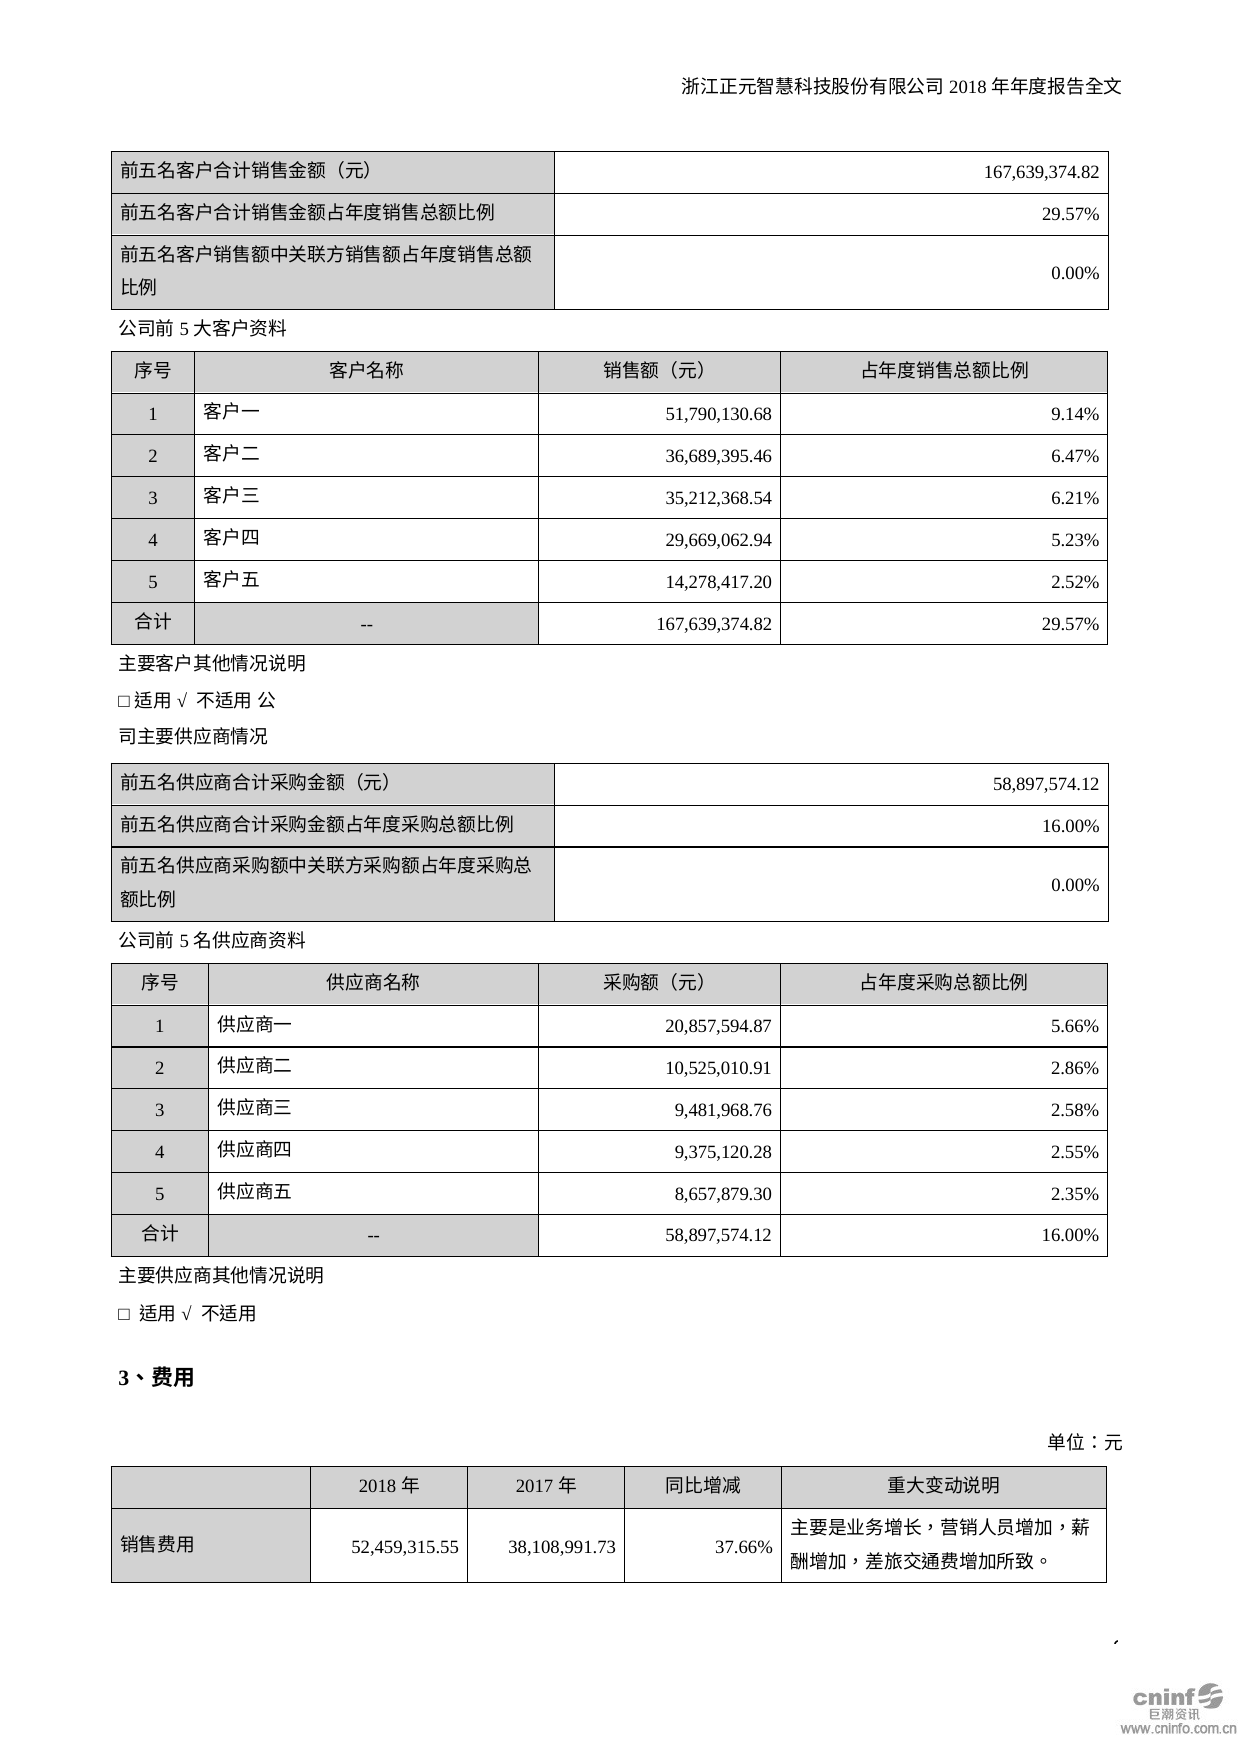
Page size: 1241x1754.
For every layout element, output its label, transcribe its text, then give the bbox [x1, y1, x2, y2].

table_cell 52,459,315.55 [311, 1509, 467, 1582]
table_cell 2.55% [781, 1131, 1107, 1172]
table_cell 2.35% [781, 1173, 1107, 1214]
text □ 适用 √ 不适用 [118, 1300, 1095, 1325]
table_cell 合计 [112, 1215, 208, 1256]
table_header 167,639,374.82 [555, 152, 1108, 193]
table_cell 供应商一 [209, 1006, 538, 1046]
table_cell 29.57% [781, 603, 1107, 644]
table_cell 5.66% [781, 1006, 1107, 1046]
table_cell 4 [112, 519, 194, 560]
table_cell 客户二 [195, 435, 538, 476]
table_cell 1 [112, 394, 194, 434]
table_cell 29.57% [555, 194, 1108, 234]
table_cell 167,639,374.82 [539, 603, 780, 644]
text 公司前 5 大客户资料 [118, 315, 1095, 341]
table_cell 前五名客户销售额中关联方销售额占年度销售总额 比例 [112, 236, 554, 309]
table_cell 37.66% [625, 1509, 781, 1582]
table_header 2018 年 [311, 1467, 467, 1508]
table_cell -- [195, 603, 538, 644]
table_cell 供应商三 [209, 1089, 538, 1130]
text 主要供应商其他情况说明 [118, 1262, 1095, 1288]
table_cell 14,278,417.20 [539, 561, 780, 602]
table_cell 3 [112, 477, 194, 518]
table_cell 16.00% [781, 1215, 1107, 1256]
table_cell 供应商五 [209, 1173, 538, 1214]
table_cell 29,669,062.94 [539, 519, 780, 560]
table_cell 4 [112, 1131, 208, 1172]
text 主要客户其他情况说明 [118, 650, 1095, 676]
table_cell 36,689,395.46 [539, 435, 780, 476]
table_header 销售额（元） [539, 352, 780, 392]
table_cell 客户四 [195, 519, 538, 560]
table_cell 0.00% [555, 236, 1108, 309]
table_cell 5 [112, 561, 194, 602]
table_cell 1 [112, 1006, 208, 1046]
table_cell 9,481,968.76 [539, 1089, 780, 1130]
table_header 占年度销售总额比例 [781, 352, 1107, 392]
table_header 同比增减 [625, 1467, 781, 1508]
table_header 供应商名称 [209, 964, 538, 1004]
table_header 前五名客户合计销售金额（元） [112, 152, 554, 193]
table_cell 8,657,879.30 [539, 1173, 780, 1214]
table_cell 38,108,991.73 [468, 1509, 624, 1582]
table_header 2017 年 [468, 1467, 624, 1508]
text 公司前 5 名供应商资料 [118, 927, 1095, 953]
table_cell 5.23% [781, 519, 1107, 560]
table_cell 客户一 [195, 394, 538, 434]
table_cell 0.00% [555, 848, 1108, 921]
table_header 58,897,574.12 [555, 764, 1108, 804]
table_cell 客户五 [195, 561, 538, 602]
table_cell 20,857,594.87 [539, 1006, 780, 1046]
table_cell 6.21% [781, 477, 1107, 518]
table_cell 2.86% [781, 1048, 1107, 1088]
table_header 占年度采购总额比例 [781, 964, 1107, 1004]
table_header 序号 [112, 352, 194, 392]
table_cell 供应商四 [209, 1131, 538, 1172]
table_cell 销售费用 [112, 1509, 310, 1582]
table_cell 35,212,368.54 [539, 477, 780, 518]
table_cell 16.00% [555, 806, 1108, 846]
table_header 重大变动说明 [782, 1467, 1106, 1508]
table_cell 2 [112, 435, 194, 476]
table_cell -- [209, 1215, 538, 1256]
table_header 采购额（元） [539, 964, 780, 1004]
table_cell 6.47% [781, 435, 1107, 476]
text 单位：元 [100, 1429, 1122, 1455]
table_header [112, 1467, 310, 1508]
table_cell 前五名供应商合计采购金额占年度采购总额比例 [112, 806, 554, 846]
text 3、费用 [118, 1362, 1095, 1392]
table_header 客户名称 [195, 352, 538, 392]
picture [1115, 1680, 1240, 1737]
table_cell 51,790,130.68 [539, 394, 780, 434]
table_cell 供应商二 [209, 1048, 538, 1088]
table_cell 前五名供应商采购额中关联方采购额占年度采购总 额比例 [112, 848, 554, 921]
table_cell 2 [112, 1048, 208, 1088]
table_cell 9.14% [781, 394, 1107, 434]
table_header 前五名供应商合计采购金额（元） [112, 764, 554, 804]
table_cell 2.58% [781, 1089, 1107, 1130]
table_cell 客户三 [195, 477, 538, 518]
text □ 适用 √ 不适用 公司主要供应商情况 [118, 688, 289, 749]
table_cell 5 [112, 1173, 208, 1214]
table_cell 3 [112, 1089, 208, 1130]
table_cell 58,897,574.12 [539, 1215, 780, 1256]
table_cell 9,375,120.28 [539, 1131, 780, 1172]
table_cell 10,525,010.91 [539, 1048, 780, 1088]
table_cell 前五名客户合计销售金额占年度销售总额比例 [112, 194, 554, 234]
table_cell 主要是业务增长，营销人员增加，薪 酬增加，差旅交通费增加所致。 [782, 1509, 1106, 1582]
table_header 序号 [112, 964, 208, 1004]
table_cell 合计 [112, 603, 194, 644]
table_cell 2.52% [781, 561, 1107, 602]
